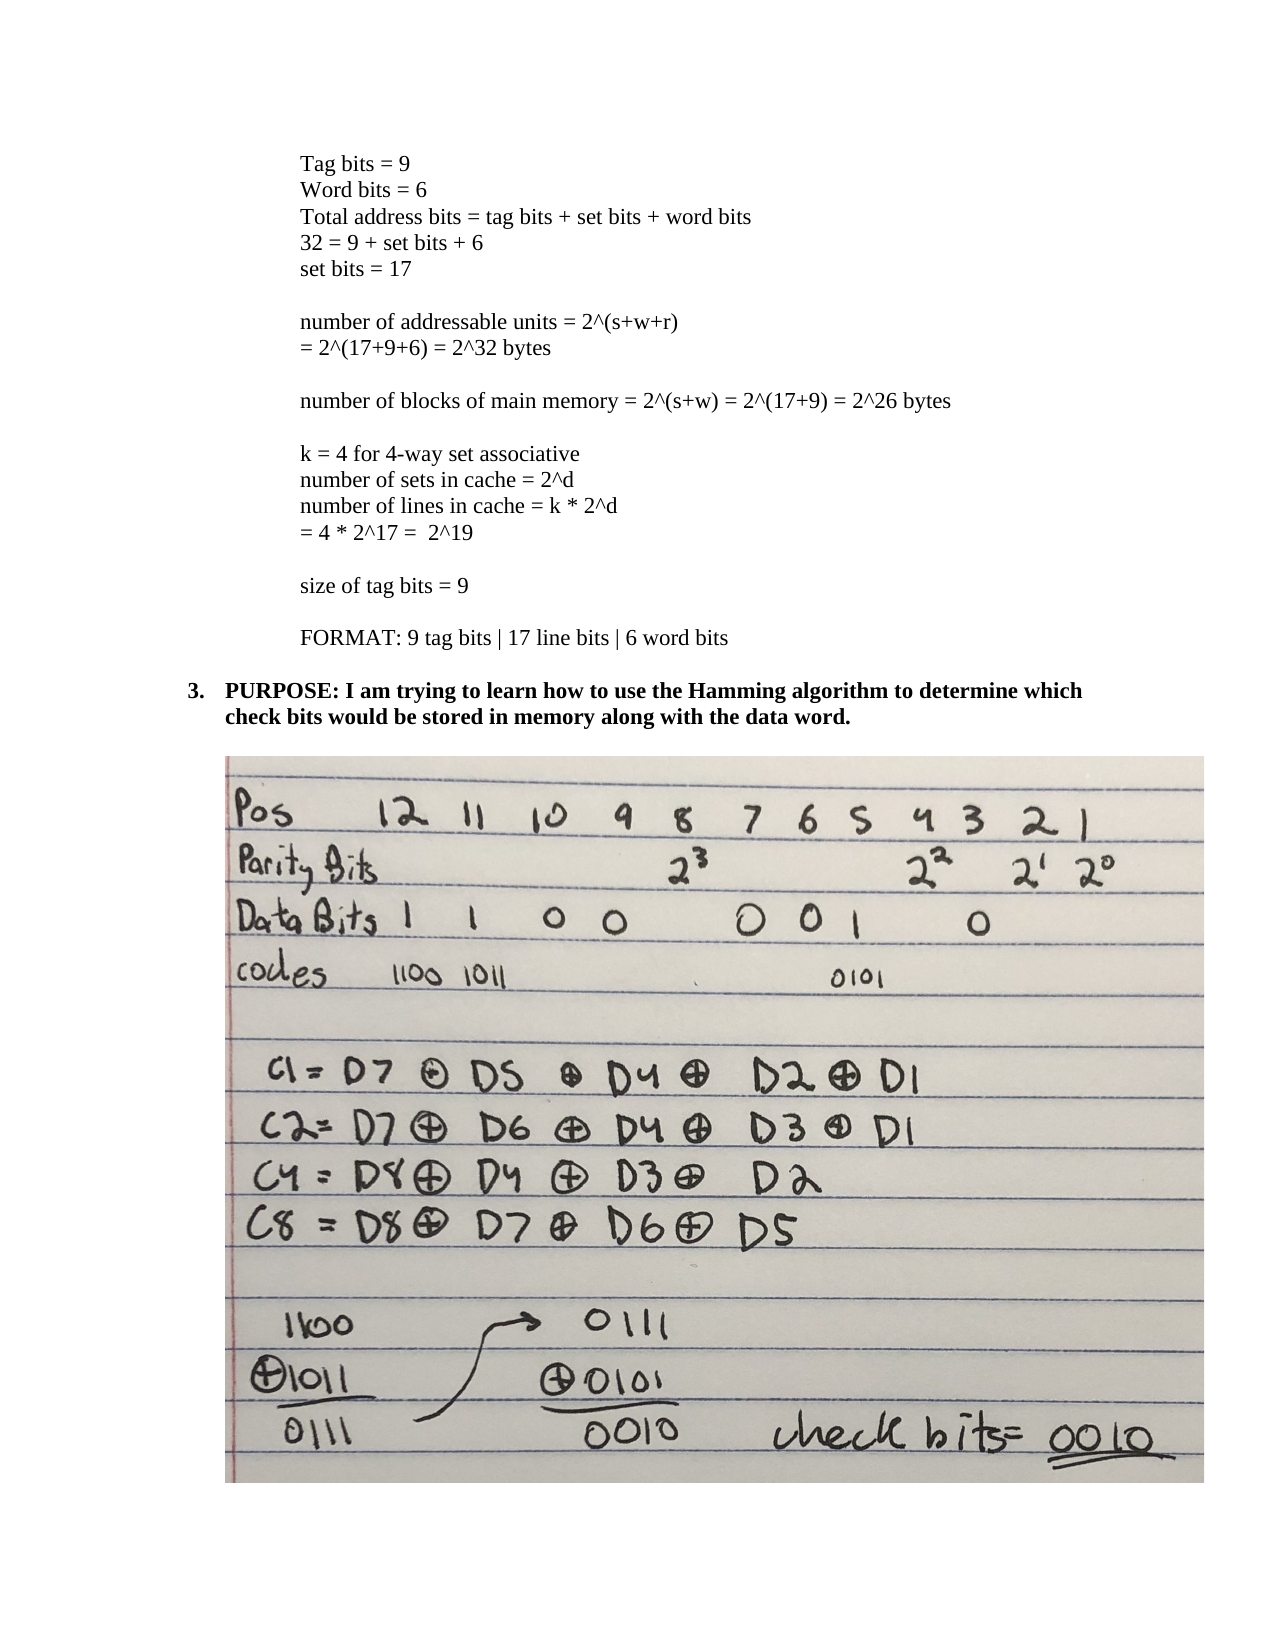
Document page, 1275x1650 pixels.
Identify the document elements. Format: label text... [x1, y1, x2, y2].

list PURPOSE: I am trying to learn how to use the Hamming algorithm to determine which check bits would be stored in memory along with the data word. [187, 677, 1125, 730]
list k = 4 for 4-way set associative [300, 440, 1125, 466]
list number of lines in cache = k * 2^d [300, 493, 1125, 519]
picture [225, 756, 1205, 1483]
list number of sets in cache = 2^d [300, 466, 1125, 493]
list number of addressable units = 2^(s+w+r) [300, 308, 1125, 334]
list = 2^(17+9+6) = 2^32 bytes [300, 334, 1125, 361]
list size of tag bits = 9 [300, 572, 1125, 598]
list Word bits = 6 [300, 176, 1125, 203]
text FORMAT: 9 tag bits | 17 line bits | 6 word bits [300, 624, 1125, 651]
list Total address bits = tag bits + set bits + word bits [300, 203, 1125, 229]
list Tag bits = 9 [300, 150, 1125, 176]
list 32 = 9 + set bits + 6 [300, 229, 1125, 255]
list set bits = 17 [300, 255, 1125, 282]
list number of blocks of main memory = 2^(s+w) = 2^(17+9) = 2^26 bytes [300, 387, 1125, 413]
list = 4 * 2^17 = 2^19 [300, 519, 1125, 545]
